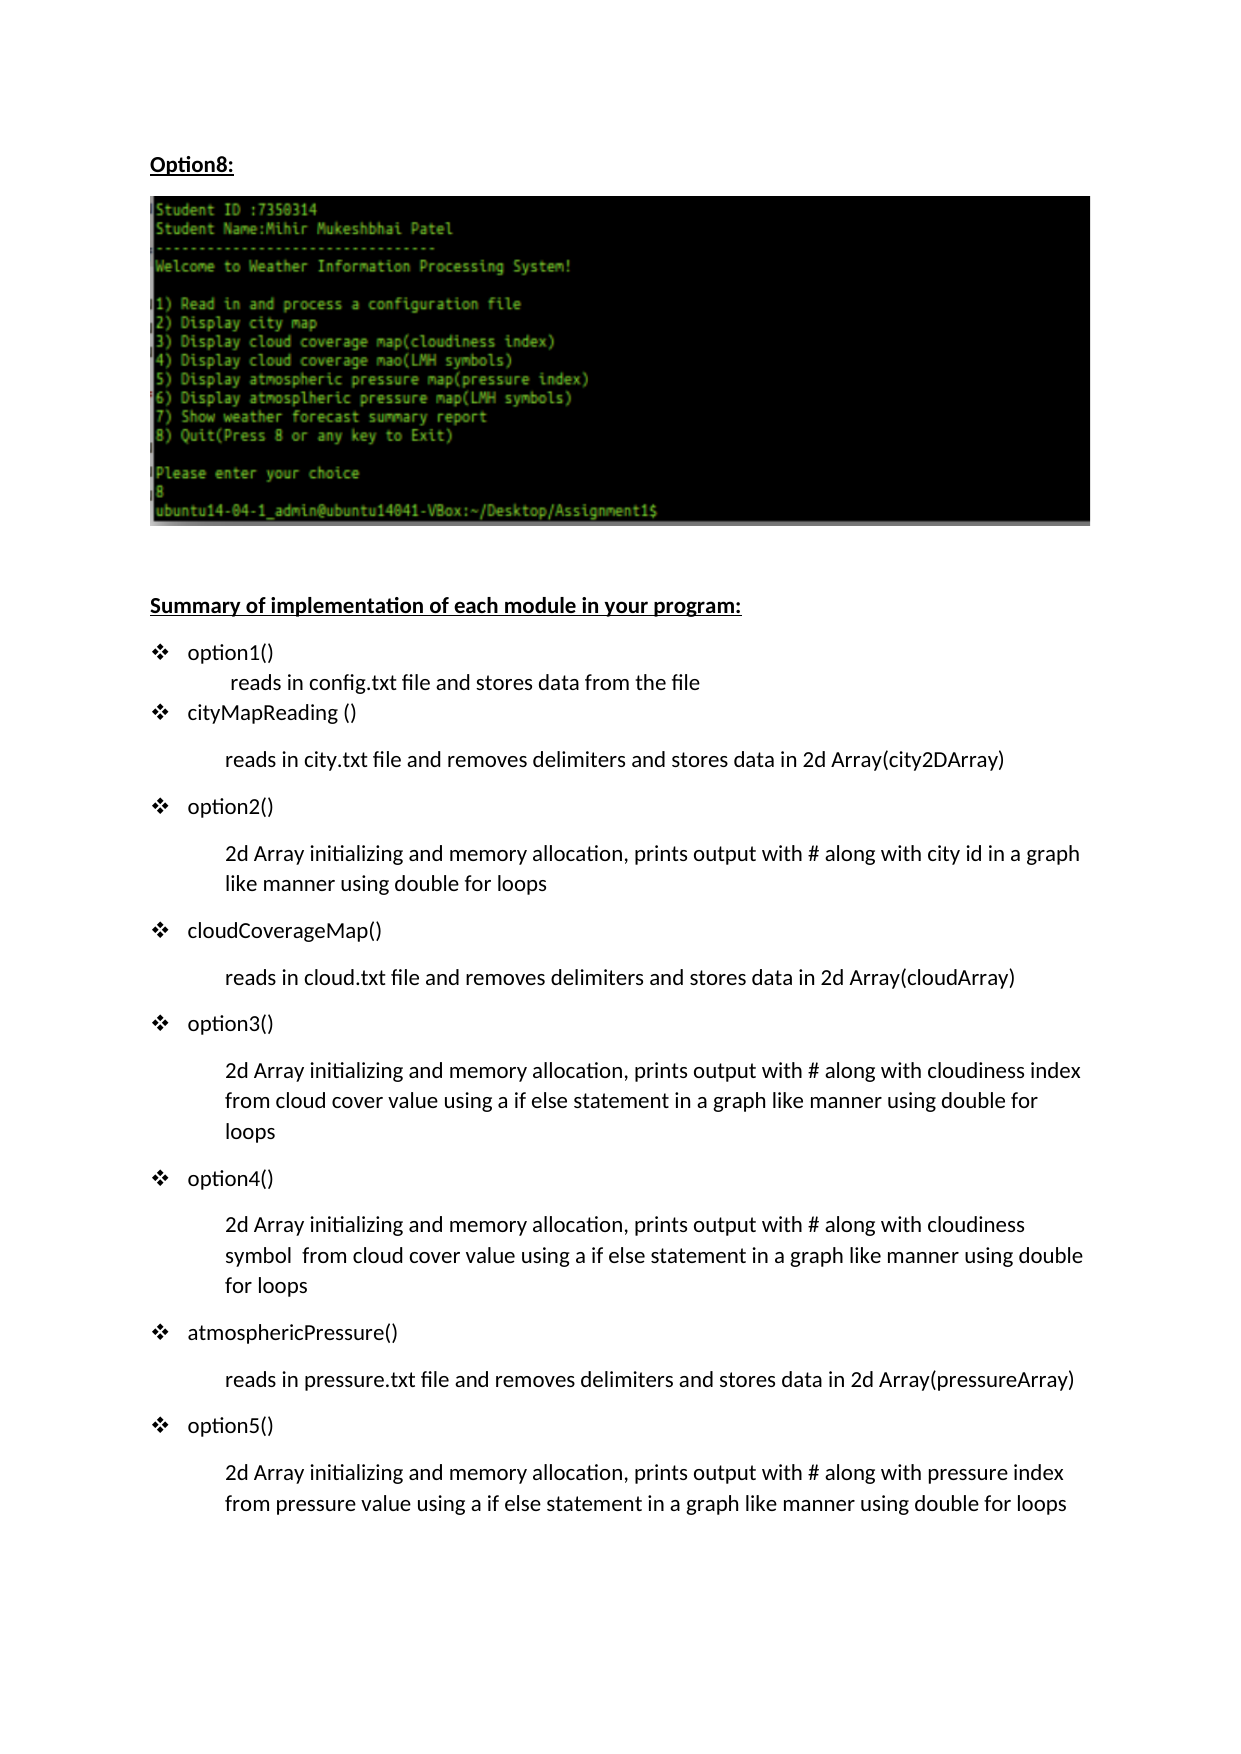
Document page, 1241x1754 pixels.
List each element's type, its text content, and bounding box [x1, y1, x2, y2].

list cloudCoverageMap() [150, 916, 1090, 944]
list option4() [150, 1164, 1090, 1192]
list option5() [150, 1412, 1090, 1440]
list option1() [150, 638, 1090, 666]
text 2d Array initializing and memory allocation, prints output with # along with cloudiness index from cloud cover value using a if else statement in a graph like manner using double for loops [225, 1056, 1090, 1145]
text reads in cloud.txt file and removes delimiters and stores data in 2d Array(cloudArray) [150, 963, 1090, 991]
text reads in city.txt file and removes delimiters and stores data in 2d Array(city2DArray) [225, 745, 1090, 773]
text 2d Array initializing and memory allocation, prints output with # along with cloudiness symbol from cloud cover value using a if else statement in a graph like manner using double for loops [225, 1211, 1090, 1299]
text 2d Array initializing and memory allocation, prints output with # along with pressure index from pressure value using a if else statement in a graph like manner using double for loops [225, 1458, 1090, 1517]
text Summary of implementation of each module in your program: [150, 591, 1090, 619]
picture [150, 196, 1091, 526]
list option2() [150, 792, 1090, 820]
list atmosphericPressure() [150, 1318, 1090, 1346]
list reads in config.txt file and stores data from the file [225, 668, 1090, 696]
text reads in pressure.txt file and removes delimiters and stores data in 2d Array(pressureArray) [150, 1365, 1090, 1393]
list option3() [150, 1009, 1090, 1038]
text 2d Array initializing and memory allocation, prints output with # along with city id in a graph like manner using double for loops [225, 839, 1090, 897]
text Option8: [150, 150, 1090, 178]
list cityMapReading () [150, 698, 1090, 726]
